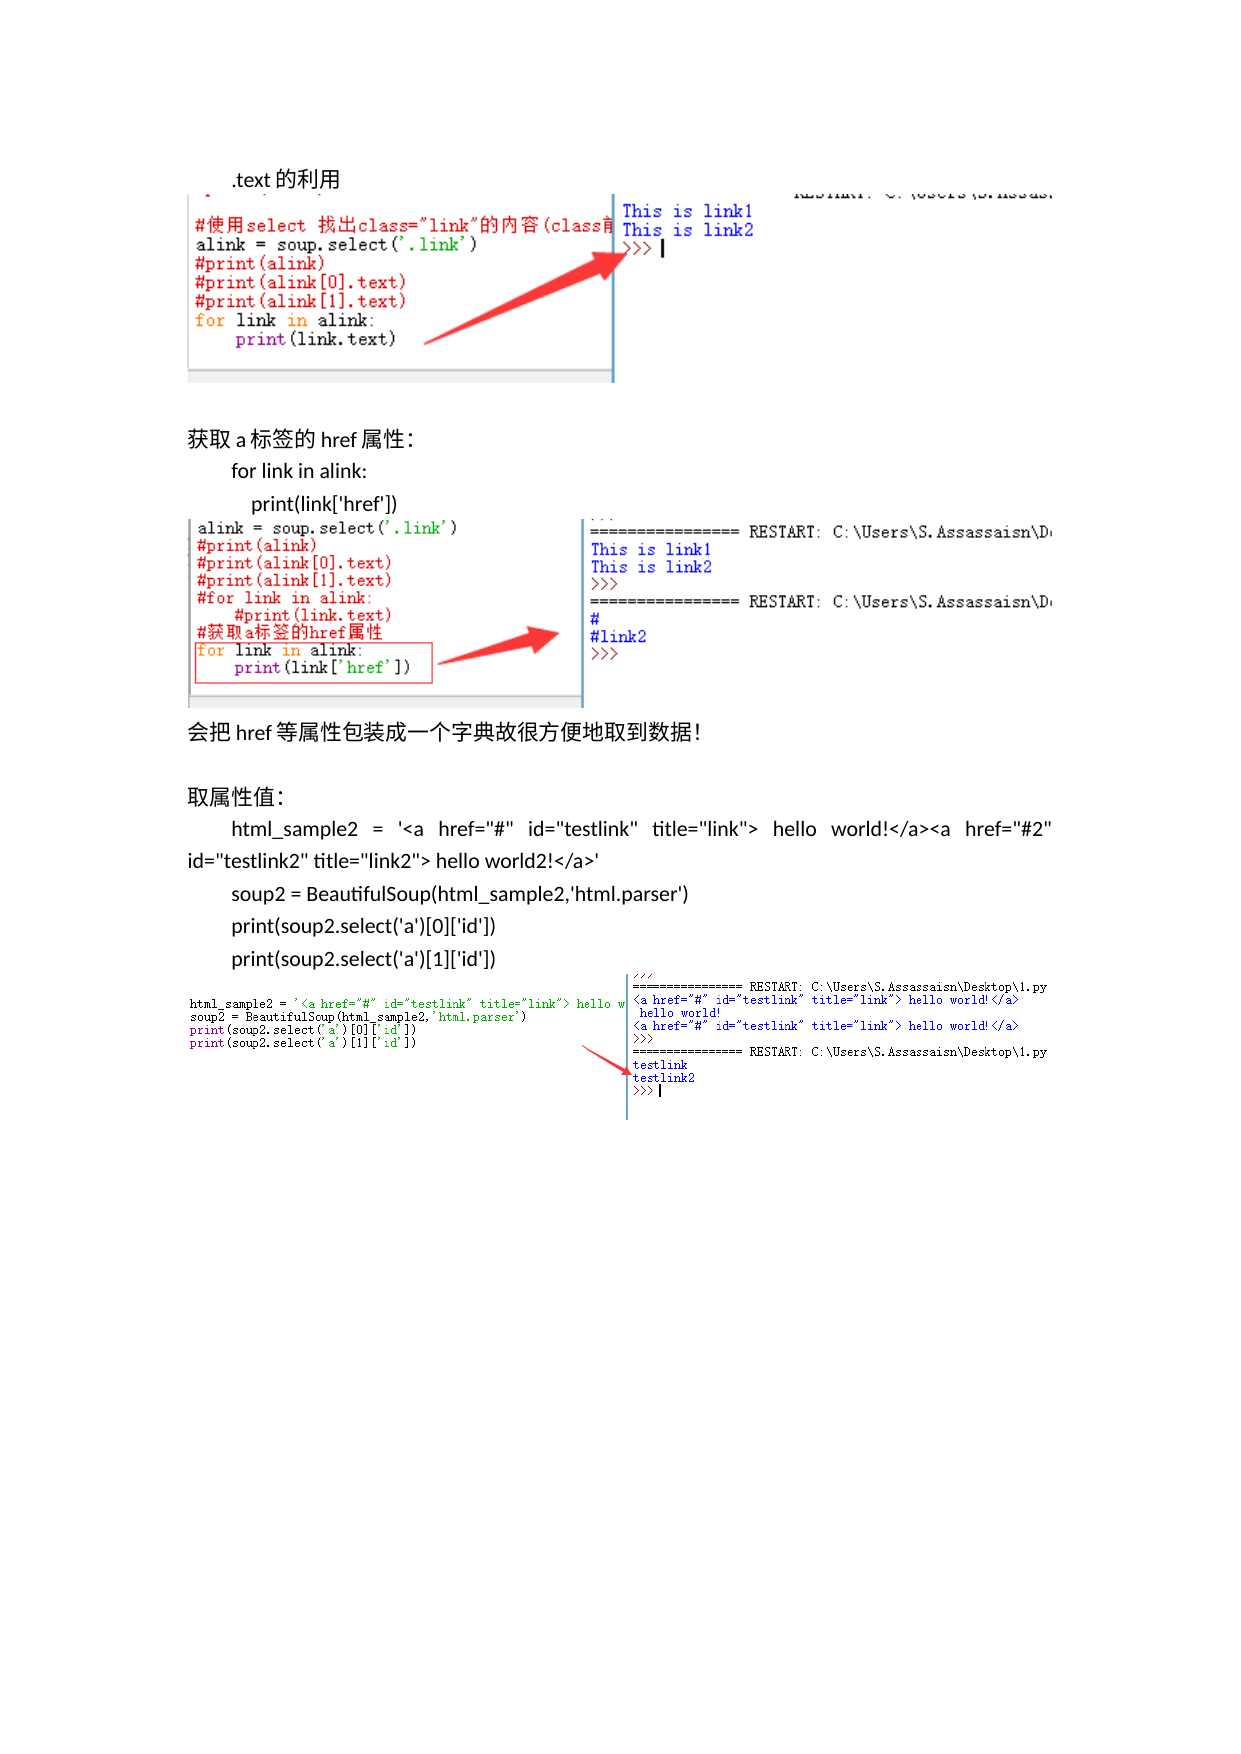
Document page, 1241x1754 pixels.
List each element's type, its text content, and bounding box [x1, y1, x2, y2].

text print(soup2.select('a')[1]['id']) [187, 942, 1053, 974]
picture [187, 519, 1052, 708]
picture [187, 194, 1053, 383]
text print(link['href']) [187, 487, 1053, 519]
text .text的利用 [187, 162, 1053, 194]
text 获取a标签的href属性： [187, 422, 1053, 454]
text print(soup2.select('a')[0]['id']) [187, 909, 1053, 942]
picture [187, 974, 1052, 1120]
text 取属性值： [187, 779, 1053, 812]
text for link in alink: [187, 454, 1053, 487]
text html_sample2 = '<a href="#" id="testlink" title="link"> hello world!</a><a href="#2" id="testlink2" title="link2"> hello world2!</a>' [187, 812, 1053, 877]
text 会把href等属性包装成一个字典故很方便地取到数据！ [187, 714, 1053, 747]
text soup2 = BeautifulSoup(html_sample2,'html.parser') [187, 877, 1053, 909]
